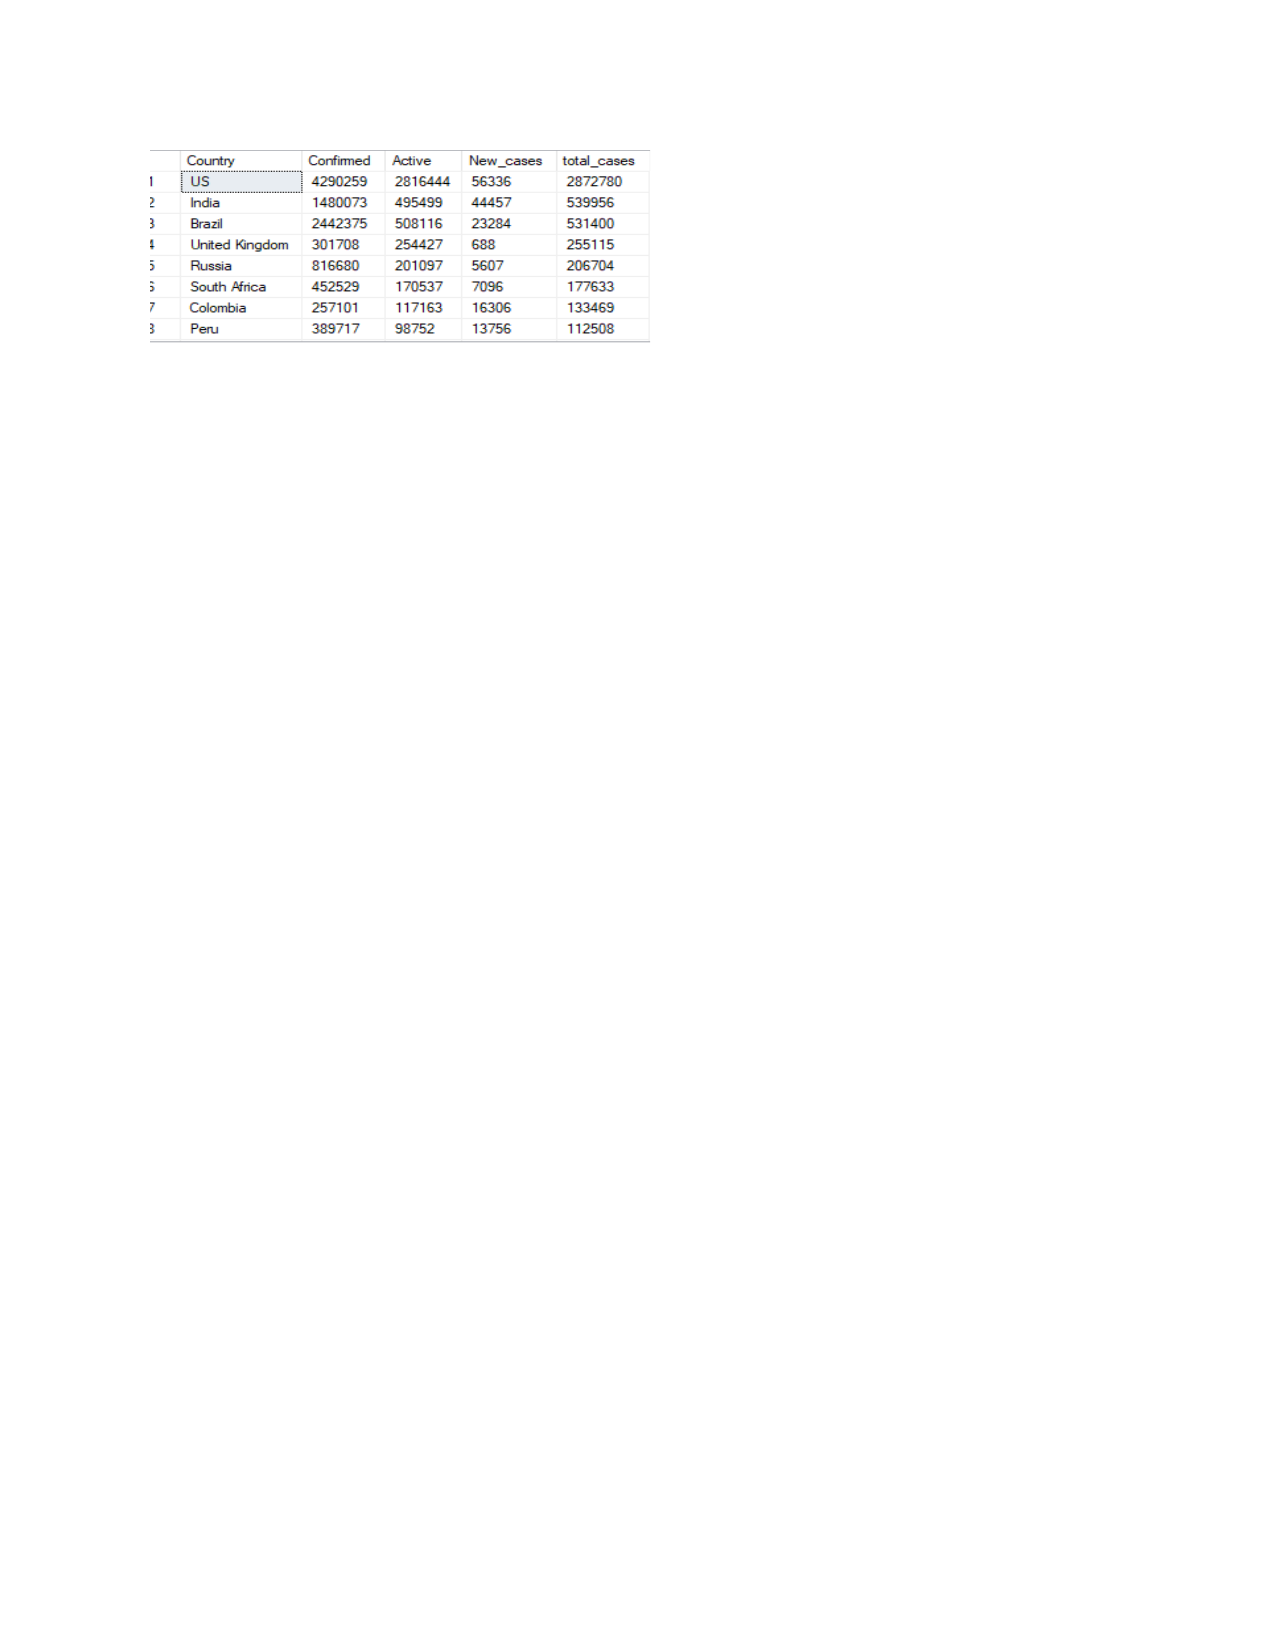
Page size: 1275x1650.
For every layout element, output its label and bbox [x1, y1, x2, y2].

picture [150, 150, 650, 344]
